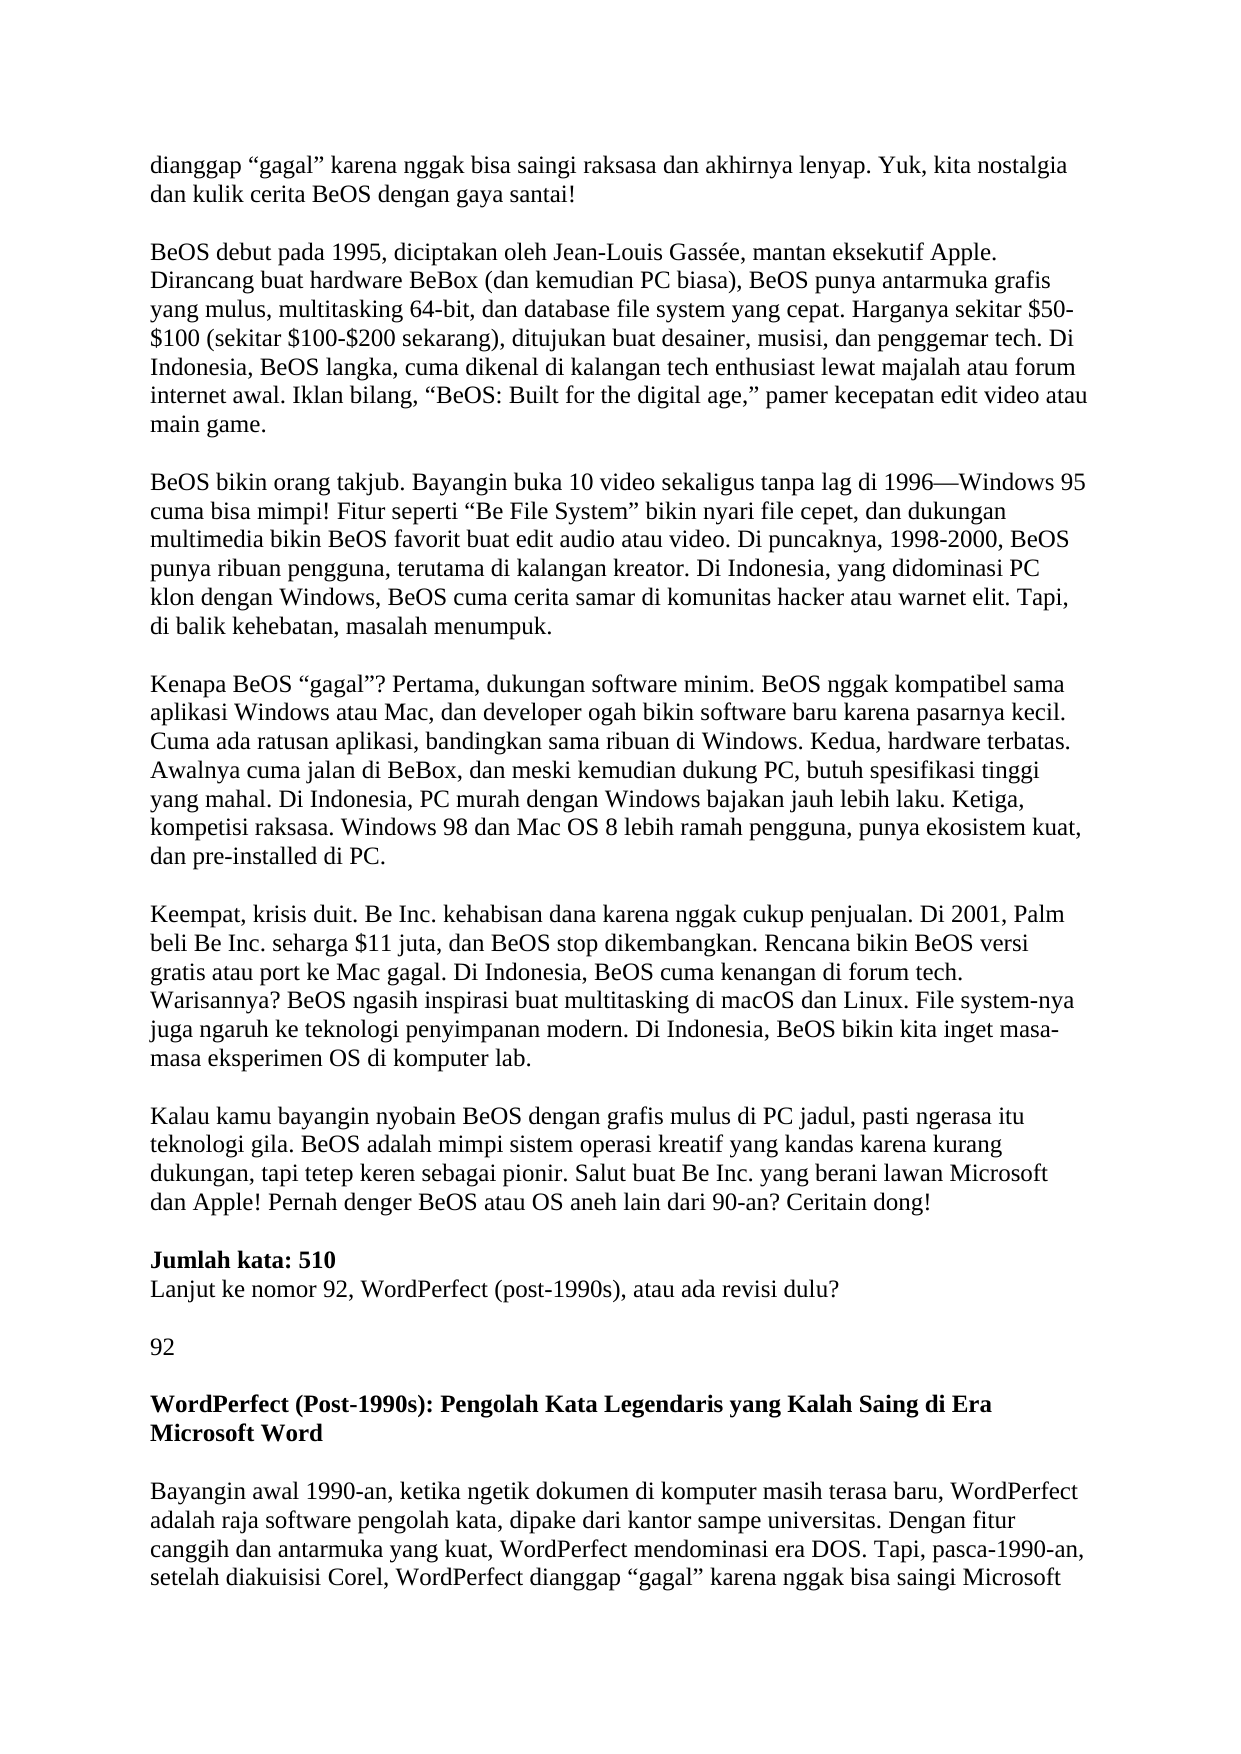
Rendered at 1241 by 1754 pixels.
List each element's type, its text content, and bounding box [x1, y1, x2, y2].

text 92 [150, 1332, 1090, 1360]
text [150, 1476, 1090, 1591]
text Kenapa BeOS “gagal”? Pertama, dukungan software minim. BeOS nggak kompatibel sama aplikasi Windows atau Mac, dan developer ogah bikin software baru karena pasarnya kecil. Cuma ada ratusan aplikasi, bandingkan sama ribuan di Windows. Kedua, hardware terbatas. Awalnya cuma jalan di BeBox, dan meski kemudian dukung PC, butuh spesifikasi tinggi yang mahal. Di Indonesia, PC murah dengan Windows bajakan jauh lebih laku. Ketiga, kompetisi raksasa. Windows 98 dan Mac OS 8 lebih ramah pengguna, punya ekosistem kuat, dan pre-installed di PC. [150, 669, 1090, 870]
text BeOS debut pada 1995, diciptakan oleh Jean-Louis Gassée, mantan eksekutif Apple. Dirancang buat hardware BeBox (dan kemudian PC biasa), BeOS punya antarmuka grafis yang mulus, multitasking 64-bit, dan database file system yang cepat. Harganya sekitar $50-$100 (sekitar $100-$200 sekarang), ditujukan buat desainer, musisi, dan penggemar tech. Di Indonesia, BeOS langka, cuma dikenal di kalangan tech enthusiast lewat majalah atau forum internet awal. Iklan bilang, “BeOS: Built for the digital age,” pamer kecepatan edit video atau main game. [150, 237, 1090, 438]
text Jumlah kata: 510 Lanjut ke nomor 92, WordPerfect (post-1990s), atau ada revisi dulu? [150, 1245, 1090, 1302]
text Kalau kamu bayangin nyobain BeOS dengan grafis mulus di PC jadul, pasti ngerasa itu teknologi gila. BeOS adalah mimpi sistem operasi kreatif yang kandas karena kurang dukungan, tapi tetep keren sebagai pionir. Salut buat Be Inc. yang berani lawan Microsoft dan Apple! Pernah denger BeOS atau OS aneh lain dari 90-an? Ceritain dong! [150, 1101, 1090, 1216]
text Keempat, krisis duit. Be Inc. kehabisan dana karena nggak cukup penjualan. Di 2001, Palm beli Be Inc. seharga $11 juta, dan BeOS stop dikembangkan. Rencana bikin BeOS versi gratis atau port ke Mac gagal. Di Indonesia, BeOS cuma kenangan di forum tech. Warisannya? BeOS ngasih inspirasi buat multitasking di macOS dan Linux. File system-nya juga ngaruh ke teknologi penyimpanan modern. Di Indonesia, BeOS bikin kita inget masa-masa eksperimen OS di komputer lab. [150, 899, 1090, 1072]
text WordPerfect (Post-1990s): Pengolah Kata Legendaris yang Kalah Saing di Era Microsoft Word [150, 1389, 1090, 1447]
text BeOS bikin orang takjub. Bayangin buka 10 video sekaligus tanpa lag di 1996—Windows 95 cuma bisa mimpi! Fitur seperti “Be File System” bikin nyari file cepet, dan dukungan multimedia bikin BeOS favorit buat edit audio atau video. Di puncaknya, 1998-2000, BeOS punya ribuan pengguna, terutama di kalangan kreator. Di Indonesia, yang didominasi PC klon dengan Windows, BeOS cuma cerita samar di komunitas hacker atau warnet elit. Tapi, di balik kehebatan, masalah menumpuk. [150, 467, 1090, 639]
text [150, 150, 1090, 207]
